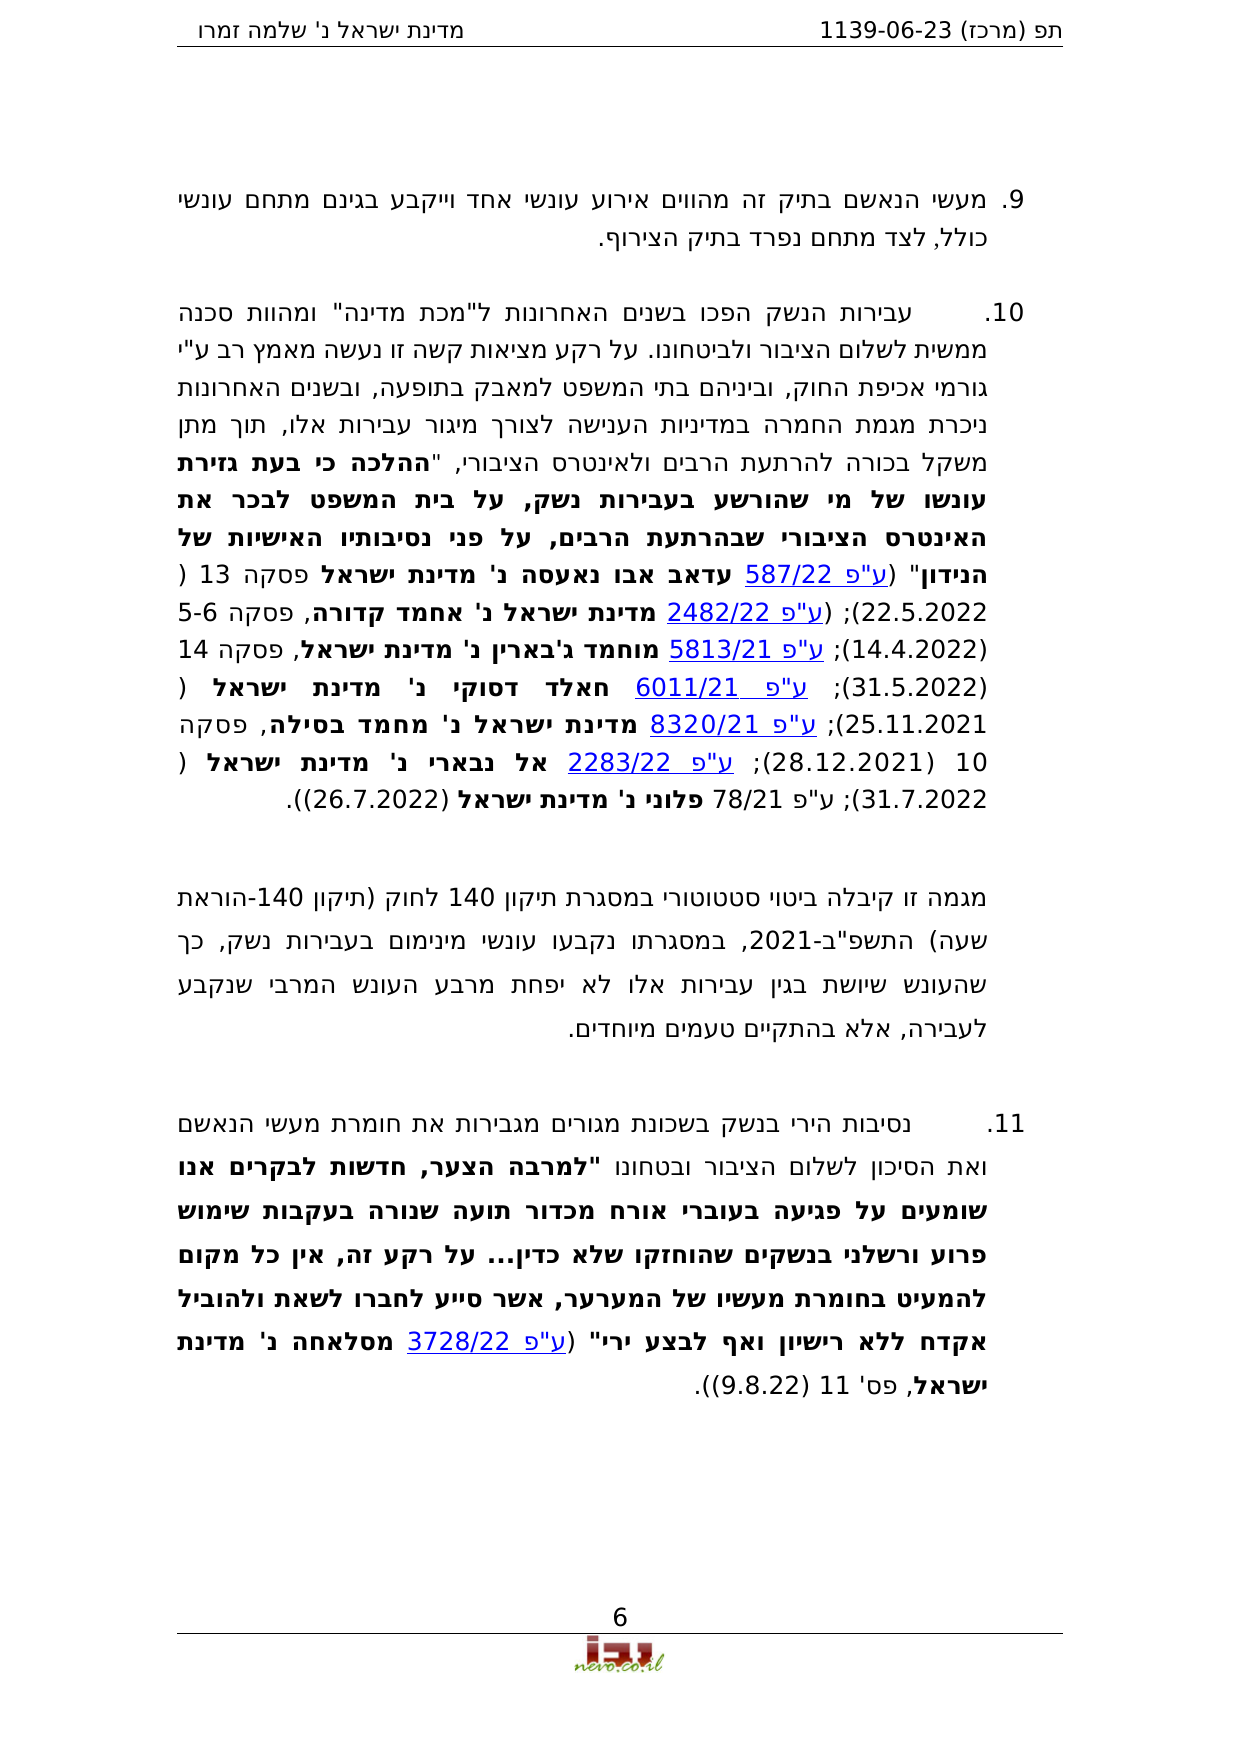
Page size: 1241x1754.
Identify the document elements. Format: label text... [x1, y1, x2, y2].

list מעשי הנאשם בתיק זה מהווים אירוע עונשי אחד וייקבע בגינם מתחם עונשי כולל, לצד מתחם נפרד בתיק הצירוף. [177, 177, 1026, 252]
list נסיבות הירי בנשק בשכונת מגורים מגבירות את חומרת מעשי הנאשם ואת הסיכון לשלום הציבור ובטחונו "למרבה הצער, חדשות לבקרים אנו שומעים על פגיעה בעוברי אורח מכדור תועה שנורה בעקבות שימוש פרוע ורשלני בנשקים שהוחזקו שלא כדין... על רקע זה, אין כל מקום להמעיט בחומרת מעשיו של המערער, אשר סייע לחברו לשאת ולהוביל אקדח ללא רישיון ואף לבצע ירי" (ע"פ 3728/22 מסלאחה נ' מדינת ישראל, פס' 11 (9.8.22)). [177, 1109, 1026, 1401]
picture [574, 1635, 666, 1673]
list עבירות הנשק הפכו בשנים האחרונות ל"מכת מדינה" ומהוות סכנה ממשית לשלום הציבור ולביטחונו. על רקע מציאות קשה זו נעשה מאמץ רב ע"י גורמי אכיפת החוק, וביניהם בתי המשפט למאבק בתופעה, ובשנים האחרונות ניכרת מגמת החמרה במדיניות הענישה לצורך מיגור עבירות אלו, תוך מתן משקל בכורה להרתעת הרבים ולאינטרס הציבורי, "ההלכה כי בעת גזירת עונשו של מי שהורשע בעבירות נשק, על בית המשפט לבכר את האינטרס הציבורי שבהרתעת הרבים, על פני נסיבותיו האישיות של הנידון" (ע"פ 587/22 עדאב אבו נאעסה נ' מדינת ישראל פסקה 13 (22.5.2022); (ע"פ 2482/22 מדינת ישראל נ' אחמד קדורה, פסקה 5-6 (14.4.2022); ע"פ 5813/21 מוחמד ג'בארין נ' מדינת ישראל, פסקה 14 (31.5.2022); ע"פ 6011/21 חאלד דסוקי נ' מדינת ישראל (25.11.2021); ע"פ 8320/21 מדינת ישראל נ' מחמד בסילה, פסקה 10 (28.12.2021); ע"פ 2283/22 אל נבארי נ' מדינת ישראל (31.7.2022); ע"פ 78/21 פלוני נ' מדינת ישראל (26.7.2022)). [177, 290, 1026, 815]
list מגמה זו קיבלה ביטוי סטטוטורי במסגרת תיקון 140 לחוק (תיקון 140-הוראת שעה) התשפ"ב-2021, במסגרתו נקבעו עונשי מינימום בעבירות נשק, כך שהעונש שיושת בגין עבירות אלו לא יפחת מרבע העונש המרבי שנקבע לעבירה, אלא בהתקיים טעמים מיוחדים. [177, 883, 988, 1043]
